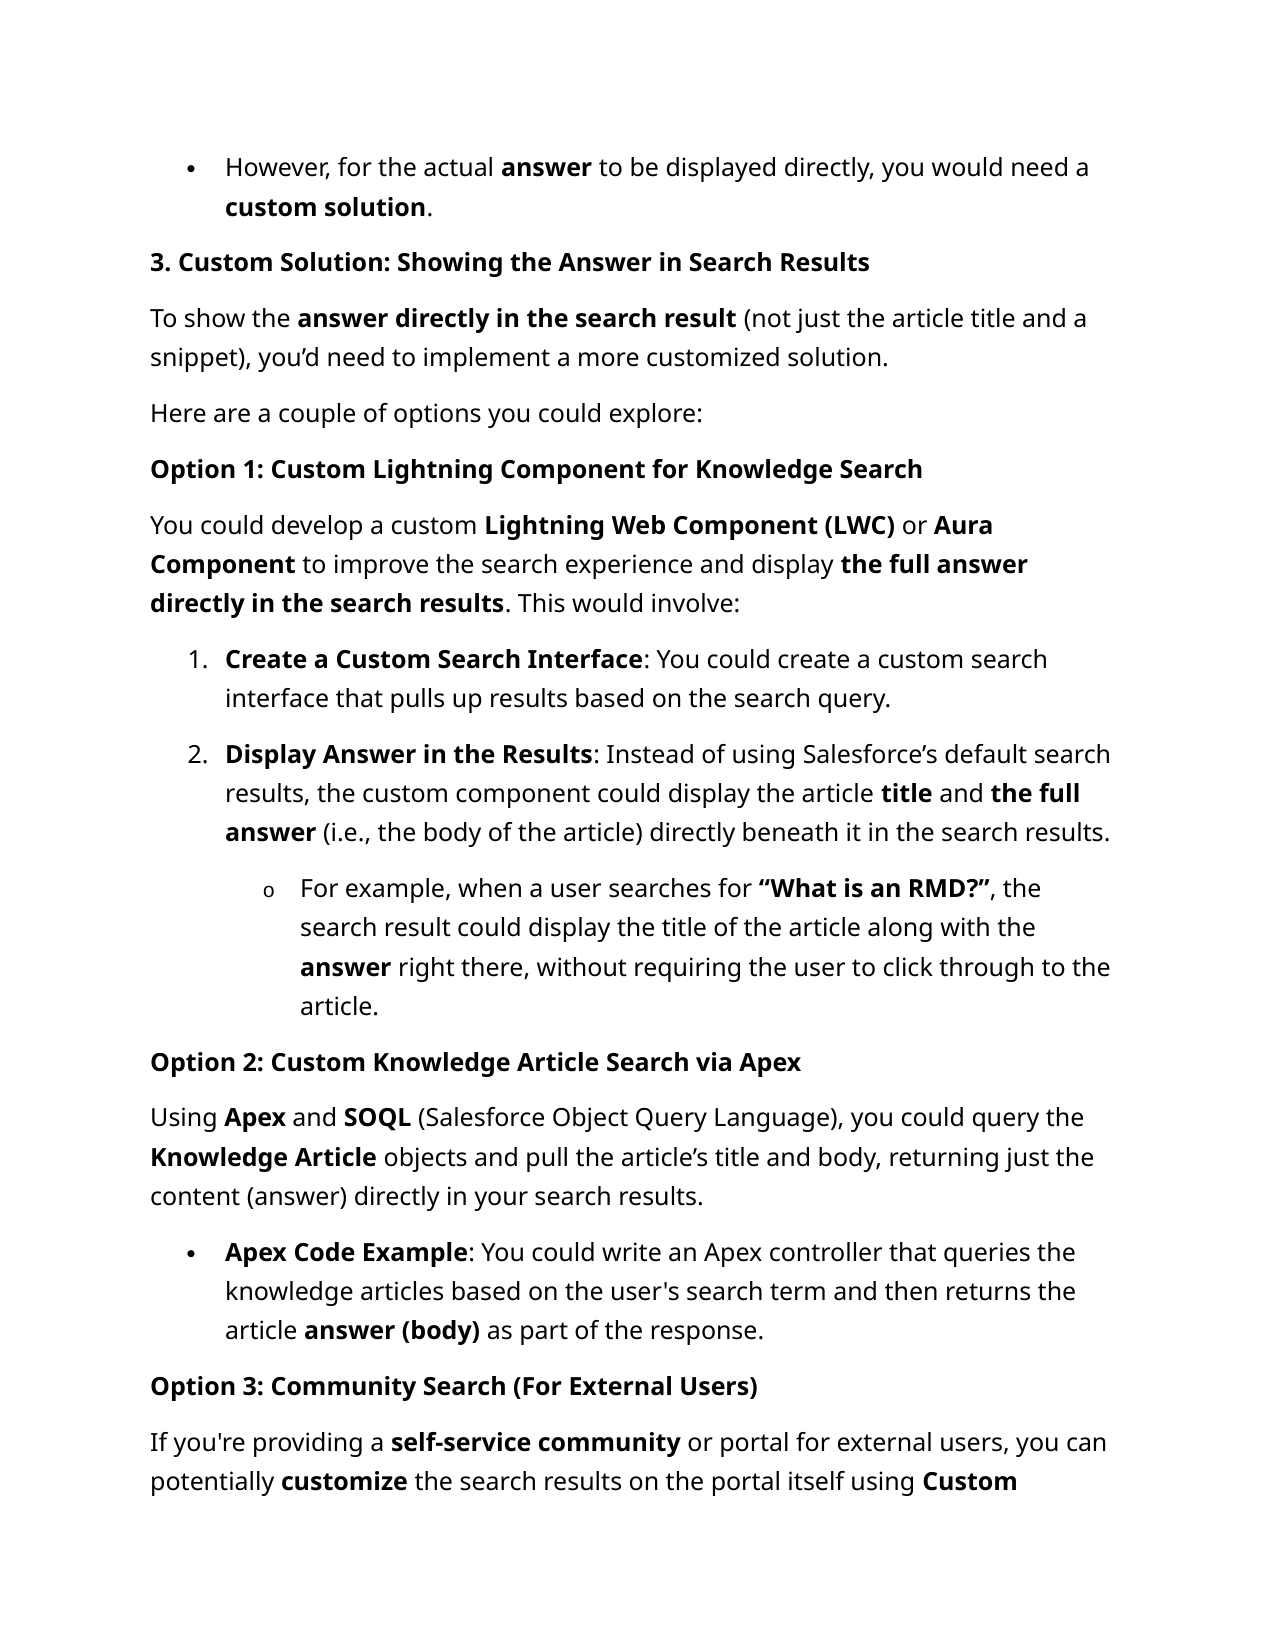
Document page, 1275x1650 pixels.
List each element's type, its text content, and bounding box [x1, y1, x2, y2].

text Using Apex and SOQL (Salesforce Object Query Language), you could query the Knowledge Article objects and pull the article’s title and body, returning just the content (answer) directly in your search results. [150, 1100, 1125, 1212]
list Display Answer in the Results: Instead of using Salesforce’s default search results, the custom component could display the article title and the full answer (i.e., the body of the article) directly beneath it in the search results. [187, 737, 1125, 849]
text You could develop a custom Lightning Web Component (LWC) or Aura Component to improve the search experience and display the full answer directly in the search results. This would involve: [150, 507, 1125, 620]
text Option 3: Community Search (For External Users) [150, 1368, 1125, 1402]
text 3. Custom Solution: Showing the Answer in Search Results [150, 245, 1125, 279]
list For example, when a user searches for “What is an RMD?”, the search result could display the title of the article along with the answer right there, without requiring the user to click through to the article. [262, 871, 1125, 1022]
list Create a Custom Search Interface: You could create a custom search interface that pulls up results based on the search query. [187, 642, 1125, 715]
list Apex Code Example: You could write an Apex controller that queries the knowledge articles based on the user's search term and then returns the article answer (body) as part of the response. [187, 1234, 1125, 1347]
text To show the answer directly in the search result (not just the article title and a snippet), you’d need to implement a more customized solution. [150, 301, 1125, 374]
list However, for the actual answer to be displayed directly, you would need a custom solution. [187, 150, 1125, 223]
text Option 2: Custom Knowledge Article Search via Apex [150, 1044, 1125, 1078]
text Option 1: Custom Lightning Component for Knowledge Search [150, 452, 1125, 486]
text Here are a couple of options you could explore: [150, 396, 1125, 430]
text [150, 1424, 1125, 1497]
